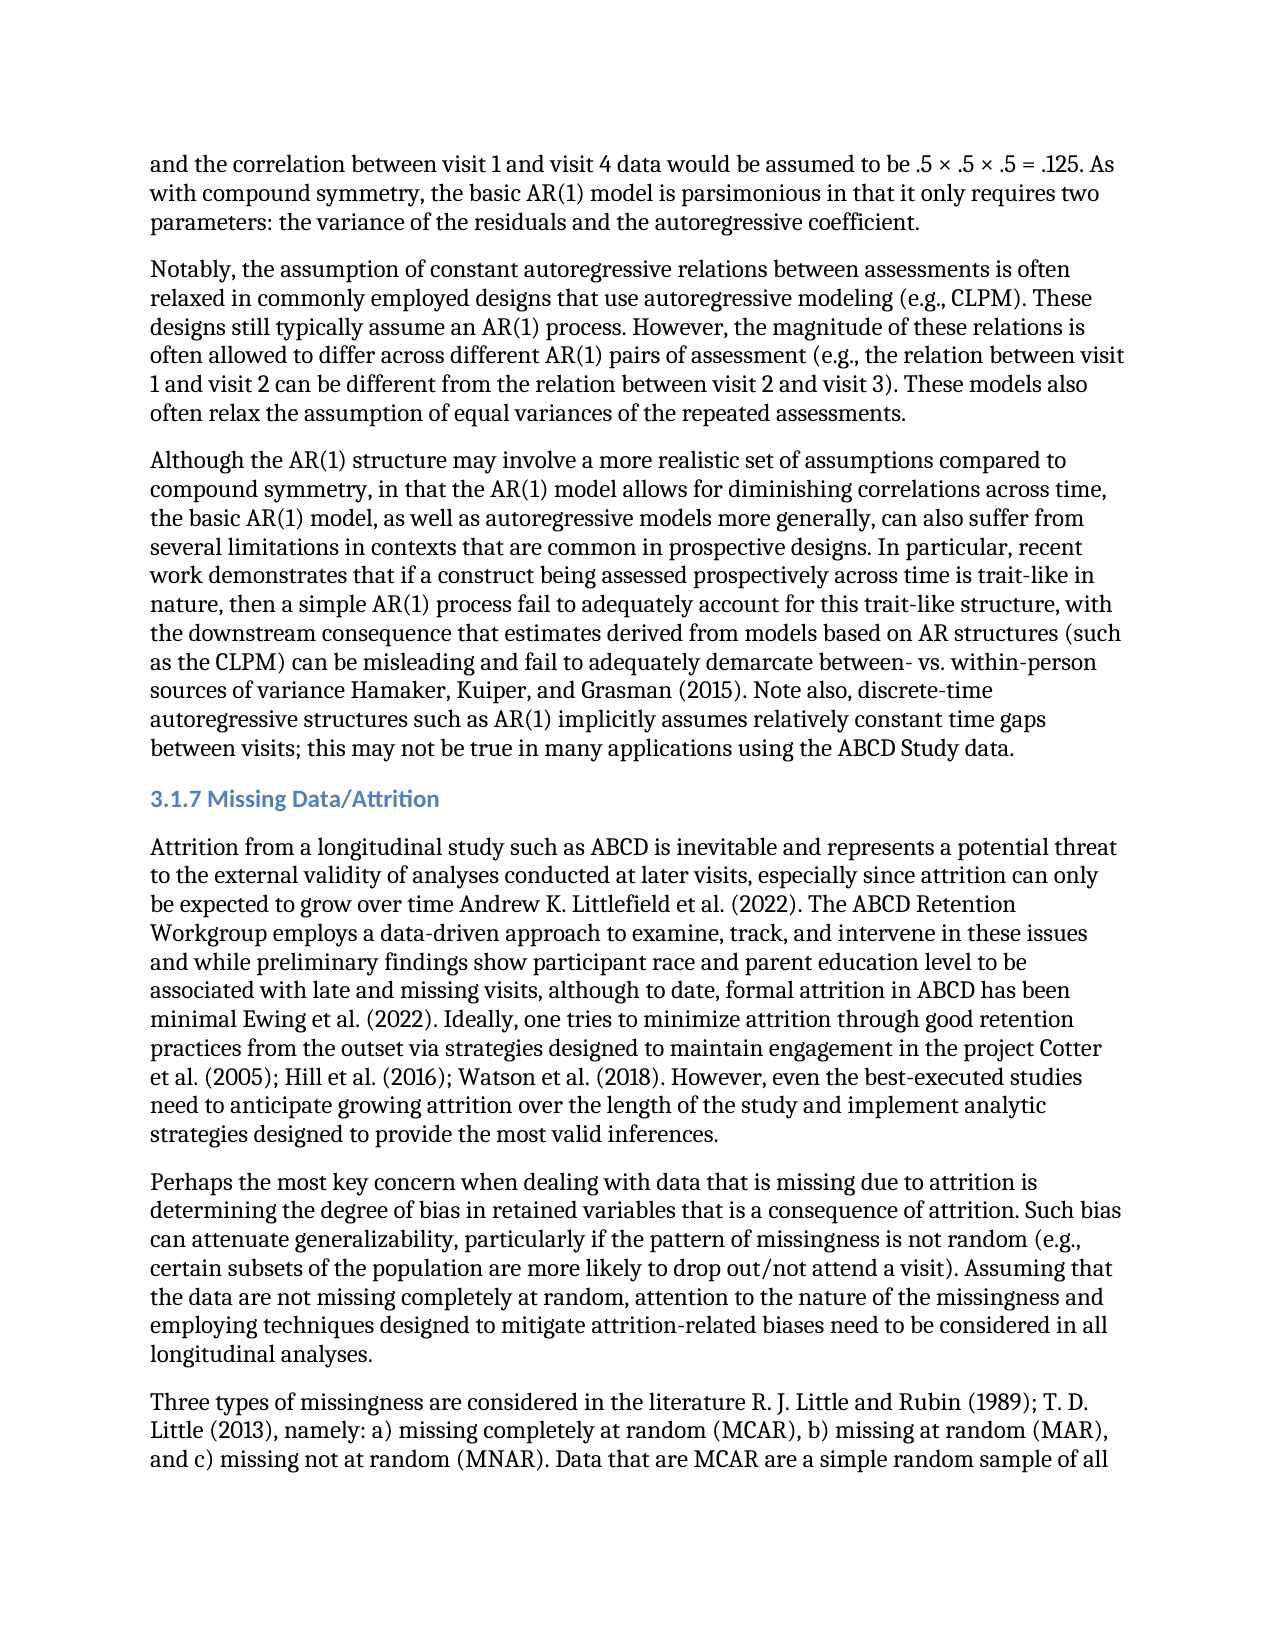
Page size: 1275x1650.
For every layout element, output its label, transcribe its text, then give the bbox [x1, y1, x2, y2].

text Attrition from a longitudinal study such as ABCD is inevitable and represents a potential threat to the external validity of analyses conducted at later visits, especially since attrition can only be expected to grow over time Andrew K. Littlefield et al. (2022). The ABCD Retention Workgroup employs a data-driven approach to examine, track, and intervene in these issues and while preliminary findings show participant race and parent education level to be associated with late and missing visits, although to date, formal attrition in ABCD has been minimal Ewing et al. (2022). Ideally, one tries to minimize attrition through good retention practices from the outset via strategies designed to maintain engagement in the project Cotter et al. (2005); Hill et al. (2016); Watson et al. (2018). However, even the best-executed studies need to anticipate growing attrition over the length of the study and implement analytic strategies designed to provide the most valid inferences. [150, 833, 1125, 1149]
subtitle 3.1.7 Missing Data/Attrition [150, 783, 1125, 814]
text Perhaps the most key concern when dealing with data that is missing due to attrition is determining the degree of bias in retained variables that is a consequence of attrition. Such bias can attenuate generalizability, particularly if the pattern of missingness is not random (e.g., certain subsets of the population are more likely to drop out/not attend a visit). Assuming that the data are not missing completely at random, attention to the nature of the missingness and employing techniques designed to mitigate attrition-related biases need to be considered in all longitudinal analyses. [150, 1168, 1125, 1369]
text Notably, the assumption of constant autoregressive relations between assessments is often relaxed in commonly employed designs that use autoregressive modeling (e.g., CLPM). These designs still typically assume an AR(1) process. However, the magnitude of these relations is often allowed to differ across different AR(1) pairs of assessment (e.g., the relation between visit 1 and visit 2 can be different from the relation between visit 2 and visit 3). These models also often relax the assumption of equal variances of the repeated assessments. [150, 255, 1125, 427]
